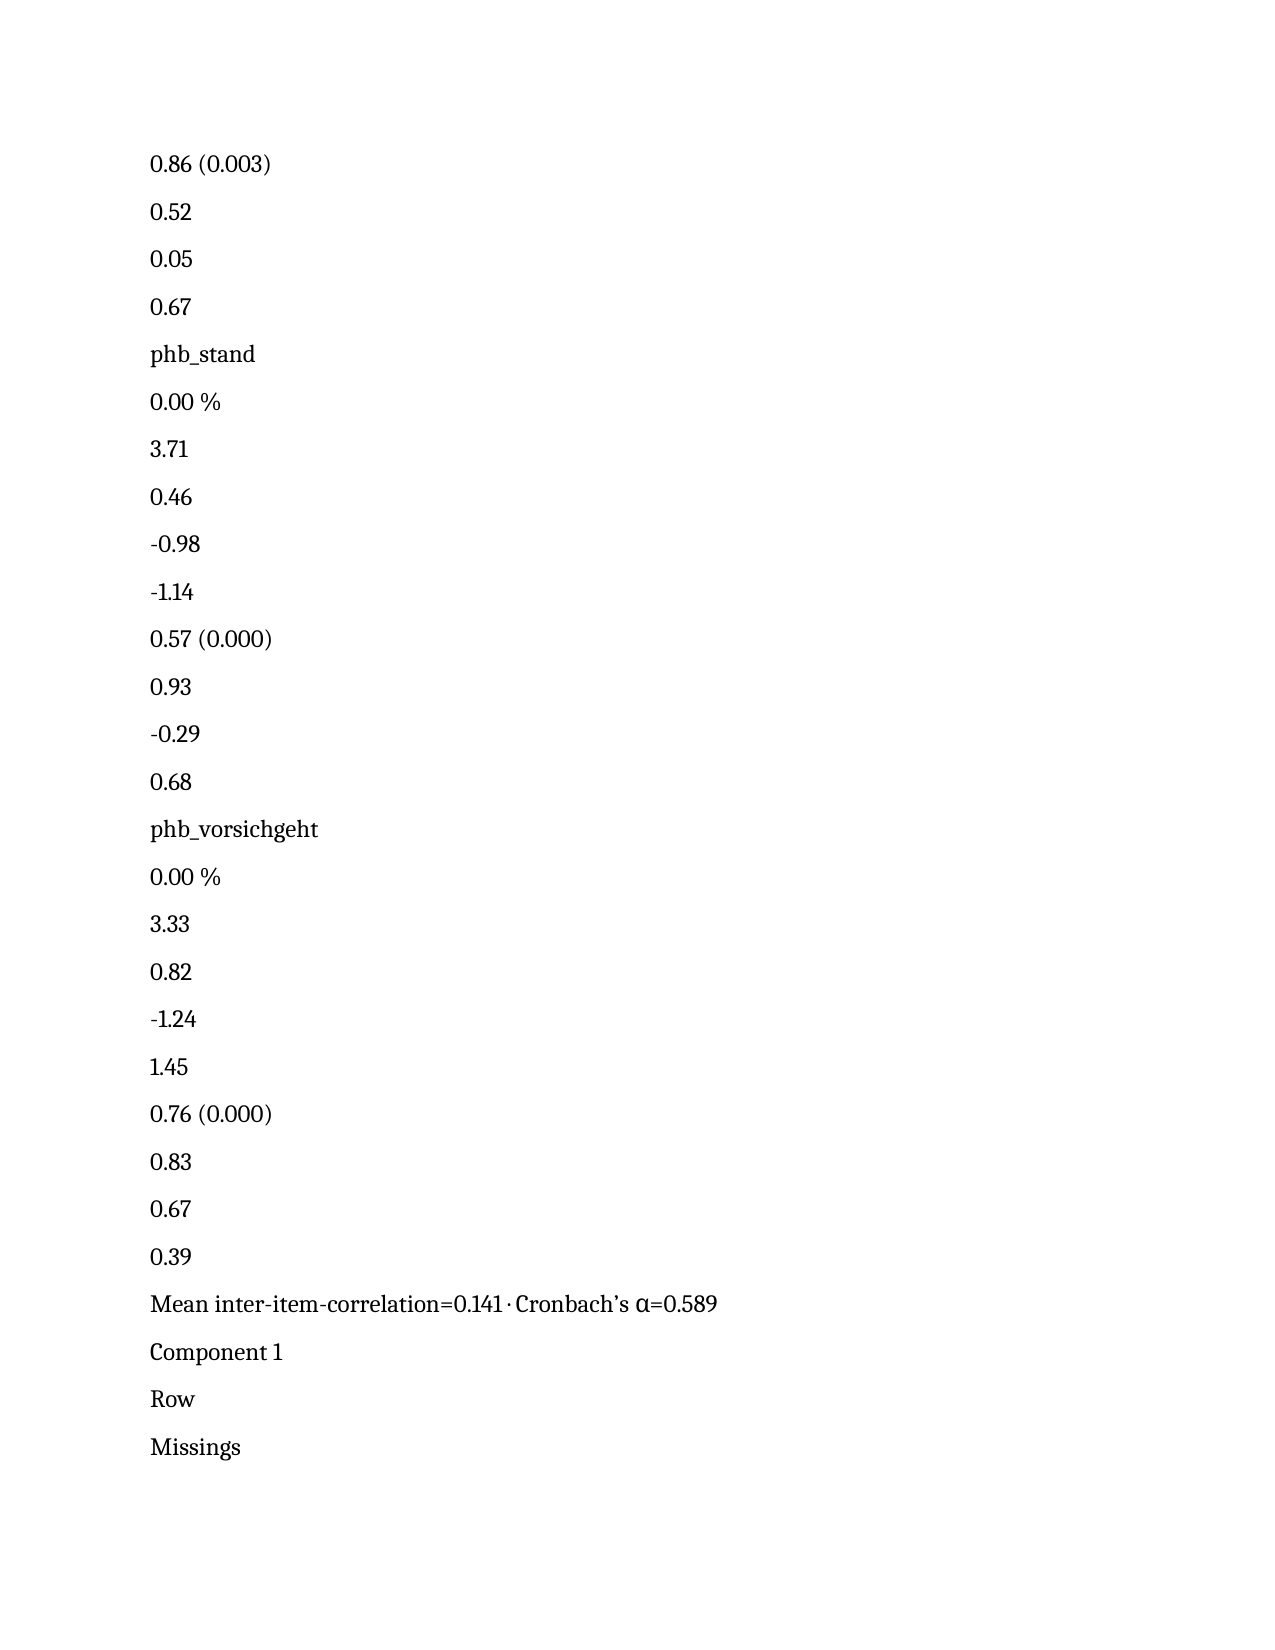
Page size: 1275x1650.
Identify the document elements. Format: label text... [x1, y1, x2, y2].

text 0.67 [150, 292, 1125, 321]
text -0.29 [150, 720, 1125, 749]
text 3.71 [150, 435, 1125, 464]
text -0.98 [150, 530, 1125, 559]
text 3.33 [150, 910, 1125, 939]
text phb_stand [150, 340, 1125, 369]
text 0.57 (0.000) [150, 625, 1125, 654]
text 0.39 [150, 1242, 1125, 1271]
text 0.83 [150, 1147, 1125, 1176]
text 0.05 [150, 245, 1125, 274]
text 0.67 [150, 1195, 1125, 1224]
text Component 1 [150, 1337, 1125, 1366]
text 0.00 % [150, 387, 1125, 416]
text -1.24 [150, 1005, 1125, 1034]
text Missings [150, 1432, 1125, 1461]
text phb_vorsichgeht [150, 815, 1125, 844]
text 0.82 [150, 957, 1125, 986]
text 0.46 [150, 482, 1125, 511]
text Row [150, 1385, 1125, 1414]
text 0.52 [150, 197, 1125, 226]
text 1.45 [150, 1052, 1125, 1081]
text Mean inter-item-correlation=0.141 · Cronbach’s α=0.589 [150, 1290, 1125, 1319]
text 0.86 (0.003) [150, 150, 1125, 179]
text -1.14 [150, 577, 1125, 606]
text 0.76 (0.000) [150, 1100, 1125, 1129]
text 0.00 % [150, 862, 1125, 891]
text 0.93 [150, 672, 1125, 701]
text 0.68 [150, 767, 1125, 796]
